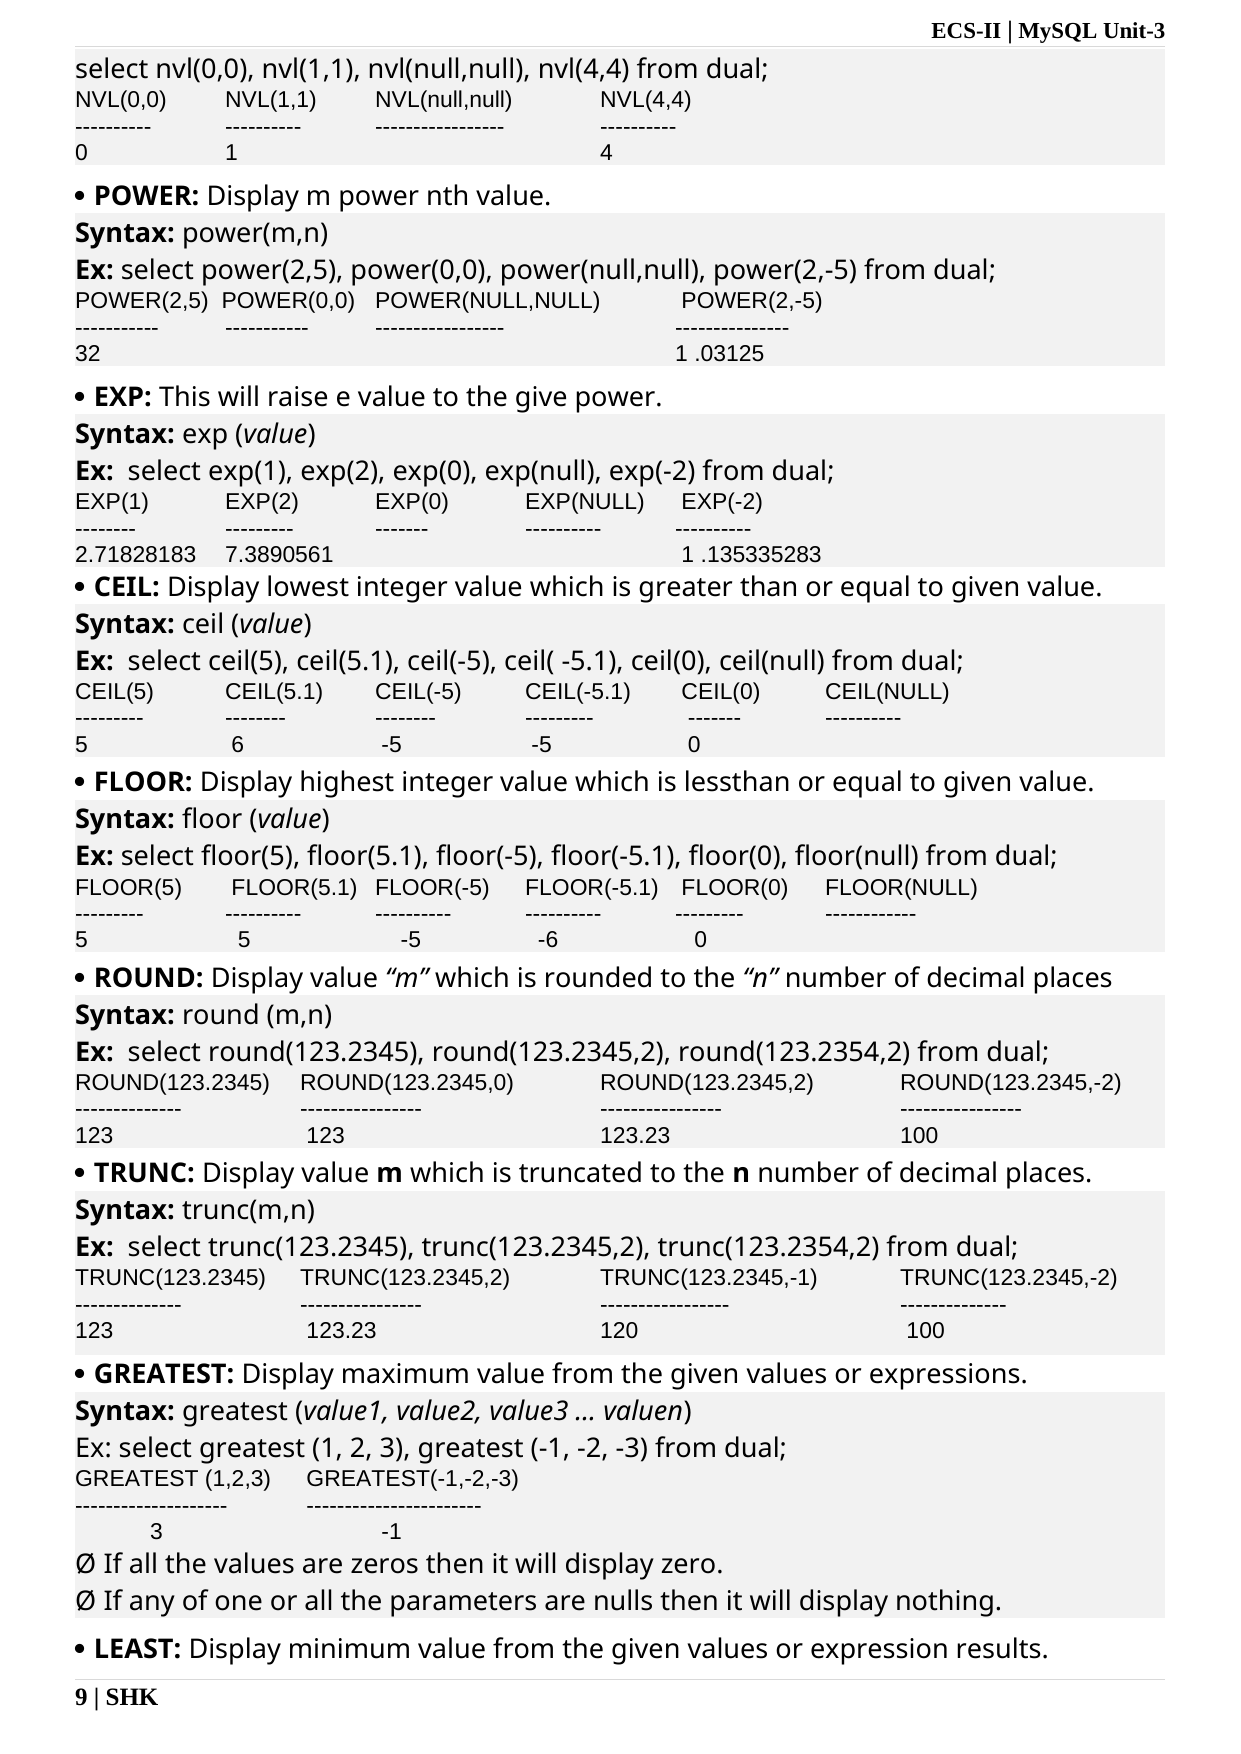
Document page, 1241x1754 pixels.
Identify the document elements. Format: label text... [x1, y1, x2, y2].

text -------------- ---------------- ---------------- ---------------- [75, 1095, 1165, 1122]
text ----------- ----------- ----------------- --------------- [75, 314, 1165, 340]
text NVL(0,0) NVL(1,1) NVL(null,null) NVL(4,4) [75, 86, 1165, 113]
list TRUNC: Display value m which is truncated to the n number of decimal places. [75, 1154, 1165, 1191]
text ROUND(123.2345) ROUND(123.2345,0) ROUND(123.2345,2) ROUND(123.2345,-2) [75, 1069, 1165, 1095]
text Syntax: power(m,n) [75, 213, 1165, 250]
text --------- ---------- ---------- ---------- --------- ------------ [75, 900, 1165, 926]
text FLOOR(5) FLOOR(5.1) FLOOR(-5) FLOOR(-5.1) FLOOR(0) FLOOR(NULL) [75, 873, 1165, 900]
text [75, 1581, 1165, 1618]
text Ex: select round(123.2345), round(123.2345,2), round(123.2354,2) from dual; [75, 1032, 1165, 1069]
text 3 -1 [75, 1518, 1165, 1544]
text Syntax: trunc(m,n) [75, 1191, 1165, 1227]
text 2.71828183 7.3890561 1 .135335283 [75, 541, 1165, 567]
text 5 6 -5 -5 0 [75, 731, 1165, 757]
text Syntax: greatest (value1, value2, value3 … valuen) [75, 1392, 1165, 1428]
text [75, 1544, 1165, 1581]
list FLOOR: Display highest integer value which is lessthan or equal to given value. [75, 763, 1165, 800]
text Syntax: floor (value) [75, 800, 1165, 837]
text Ex: select floor(5), floor(5.1), floor(-5), floor(-5.1), floor(0), floor(null) from dual; [75, 837, 1165, 873]
text Syntax: ceil (value) [75, 604, 1165, 641]
list ROUND: Display value “m” which is rounded to the “n” number of decimal places [75, 958, 1165, 995]
list GREATEST: Display maximum value from the given values or expressions. [75, 1355, 1165, 1392]
text 32 1 .03125 [75, 340, 1165, 366]
text Ex: select trunc(123.2345), trunc(123.2345,2), trunc(123.2354,2) from dual; [75, 1227, 1165, 1264]
list LEAST: Display minimum value from the given values or expression results. [75, 1629, 1165, 1666]
text GREATEST (1,2,3) GREATEST(-1,-2,-3) [75, 1465, 1165, 1492]
text 5 5 -5 -6 0 [75, 926, 1165, 952]
text select nvl(0,0), nvl(1,1), nvl(null,null), nvl(4,4) from dual; [75, 49, 1165, 86]
text -------------- ---------------- ----------------- -------------- [75, 1291, 1165, 1317]
text TRUNC(123.2345) TRUNC(123.2345,2) TRUNC(123.2345,-1) TRUNC(123.2345,-2) [75, 1264, 1165, 1291]
text Ex: select greatest (1, 2, 3), greatest (-1, -2, -3) from dual; [75, 1428, 1165, 1465]
text 123 123.23 120 100 [75, 1317, 1165, 1343]
text Syntax: round (m,n) [75, 995, 1165, 1032]
list POWER: Display m power nth value. [75, 177, 1165, 213]
list EXP: This will raise e value to the give power. [75, 378, 1165, 414]
text 0 1 4 [75, 139, 1165, 165]
text EXP(1) EXP(2) EXP(0) EXP(NULL) EXP(-2) [75, 488, 1165, 515]
list CEIL: Display lowest integer value which is greater than or equal to given value. [75, 567, 1165, 604]
text Syntax: exp (value) [75, 414, 1165, 451]
text -------- --------- ------- ---------- ---------- [75, 515, 1165, 541]
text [75, 1492, 1165, 1518]
text POWER(2,5) POWER(0,0) POWER(NULL,NULL) POWER(2,-5) [75, 287, 1165, 314]
text Ex: select ceil(5), ceil(5.1), ceil(-5), ceil( -5.1), ceil(0), ceil(null) from dual; [75, 641, 1165, 678]
text CEIL(5) CEIL(5.1) CEIL(-5) CEIL(-5.1) CEIL(0) CEIL(NULL) [75, 678, 1165, 704]
text Ex: select power(2,5), power(0,0), power(null,null), power(2,-5) from dual; [75, 250, 1165, 287]
text ---------- ---------- ----------------- ---------- [75, 113, 1165, 139]
text Ex: select exp(1), exp(2), exp(0), exp(null), exp(-2) from dual; [75, 451, 1165, 488]
text 123 123 123.23 100 [75, 1122, 1165, 1148]
text --------- -------- -------- --------- ------- ---------- [75, 704, 1165, 731]
